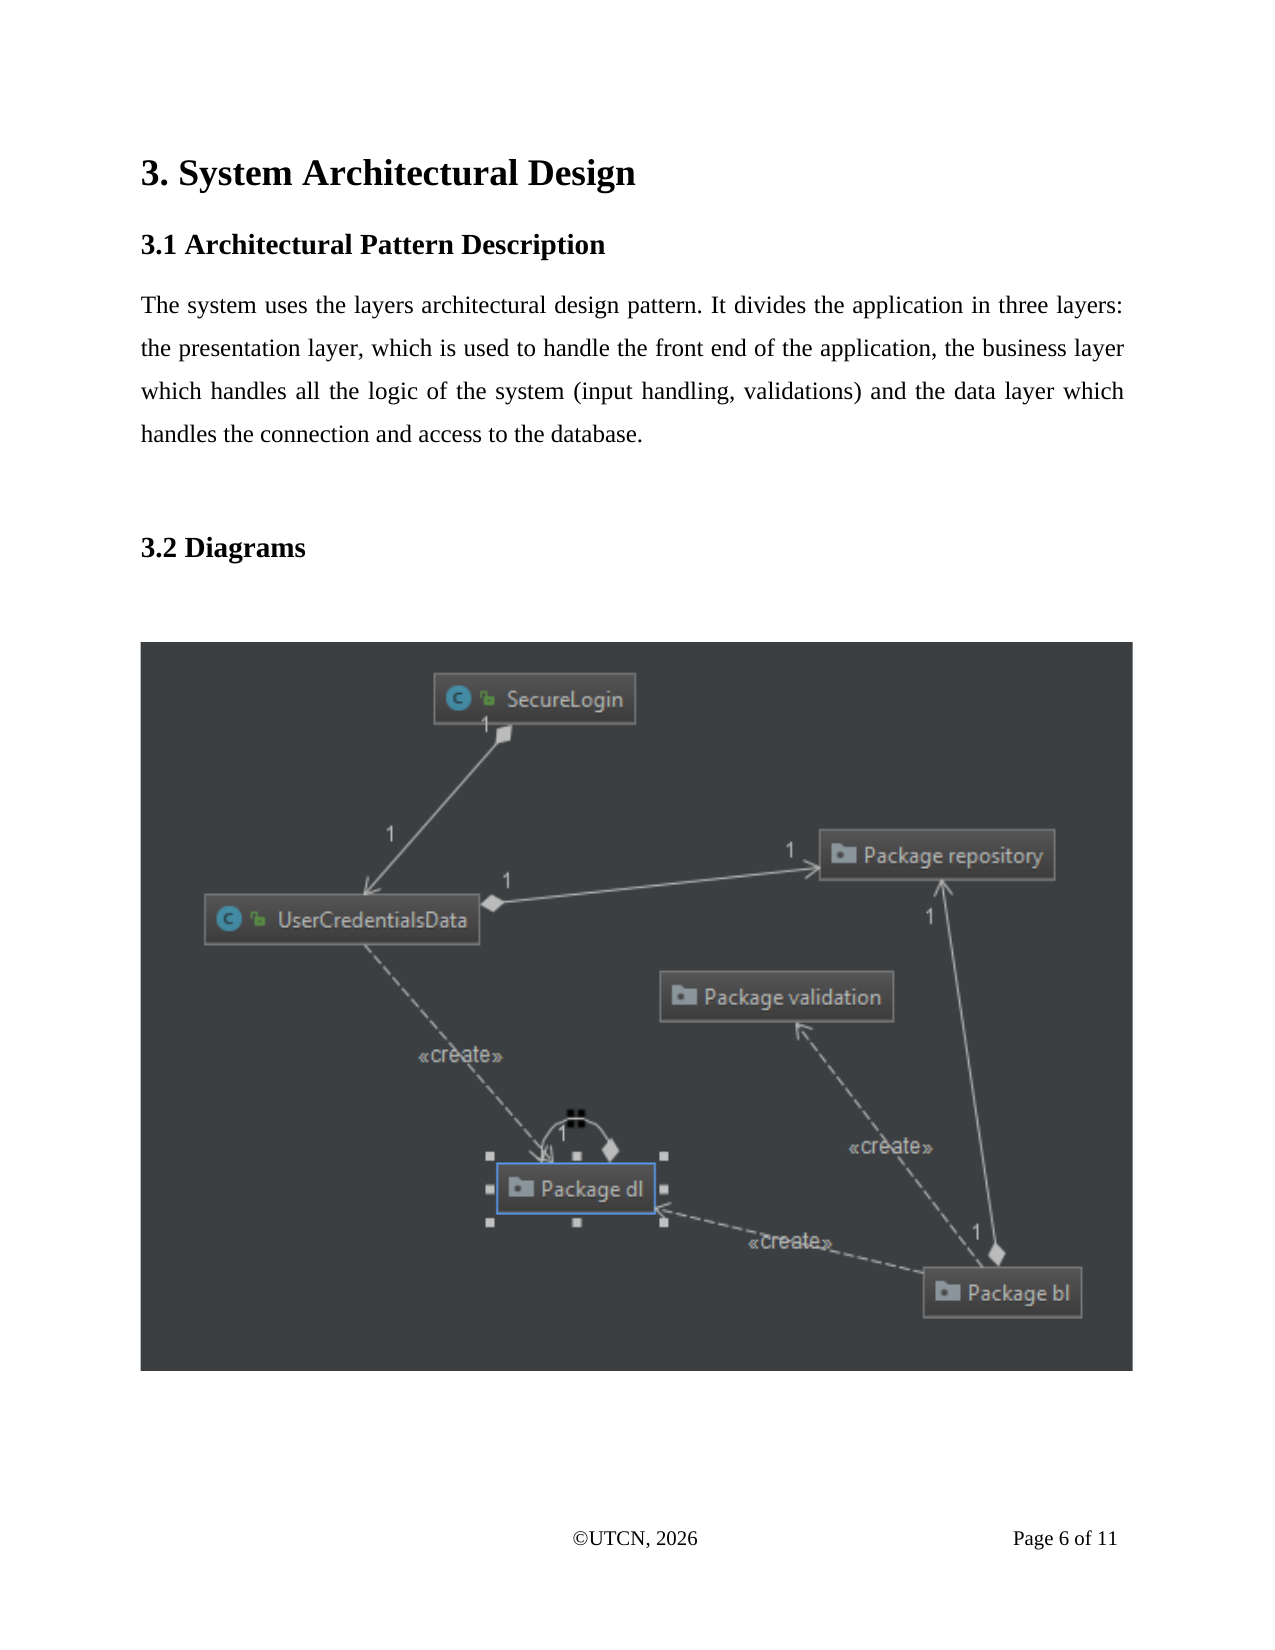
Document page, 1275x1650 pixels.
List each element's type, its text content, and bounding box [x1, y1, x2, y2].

text 3.2 Diagrams [141, 531, 1125, 564]
picture [140, 642, 1133, 1371]
title 3. System Architectural Design [141, 150, 1125, 193]
text 3.1 Architectural Pattern Description [141, 227, 1125, 261]
text The system uses the layers architectural design pattern. It divides the application in three layers: the presentation layer, which is used to handle the front end of the application, the business layer which handles all the logic of the system (input handling, validations) and the data layer which handles the connection and access to the database. [141, 290, 1125, 448]
